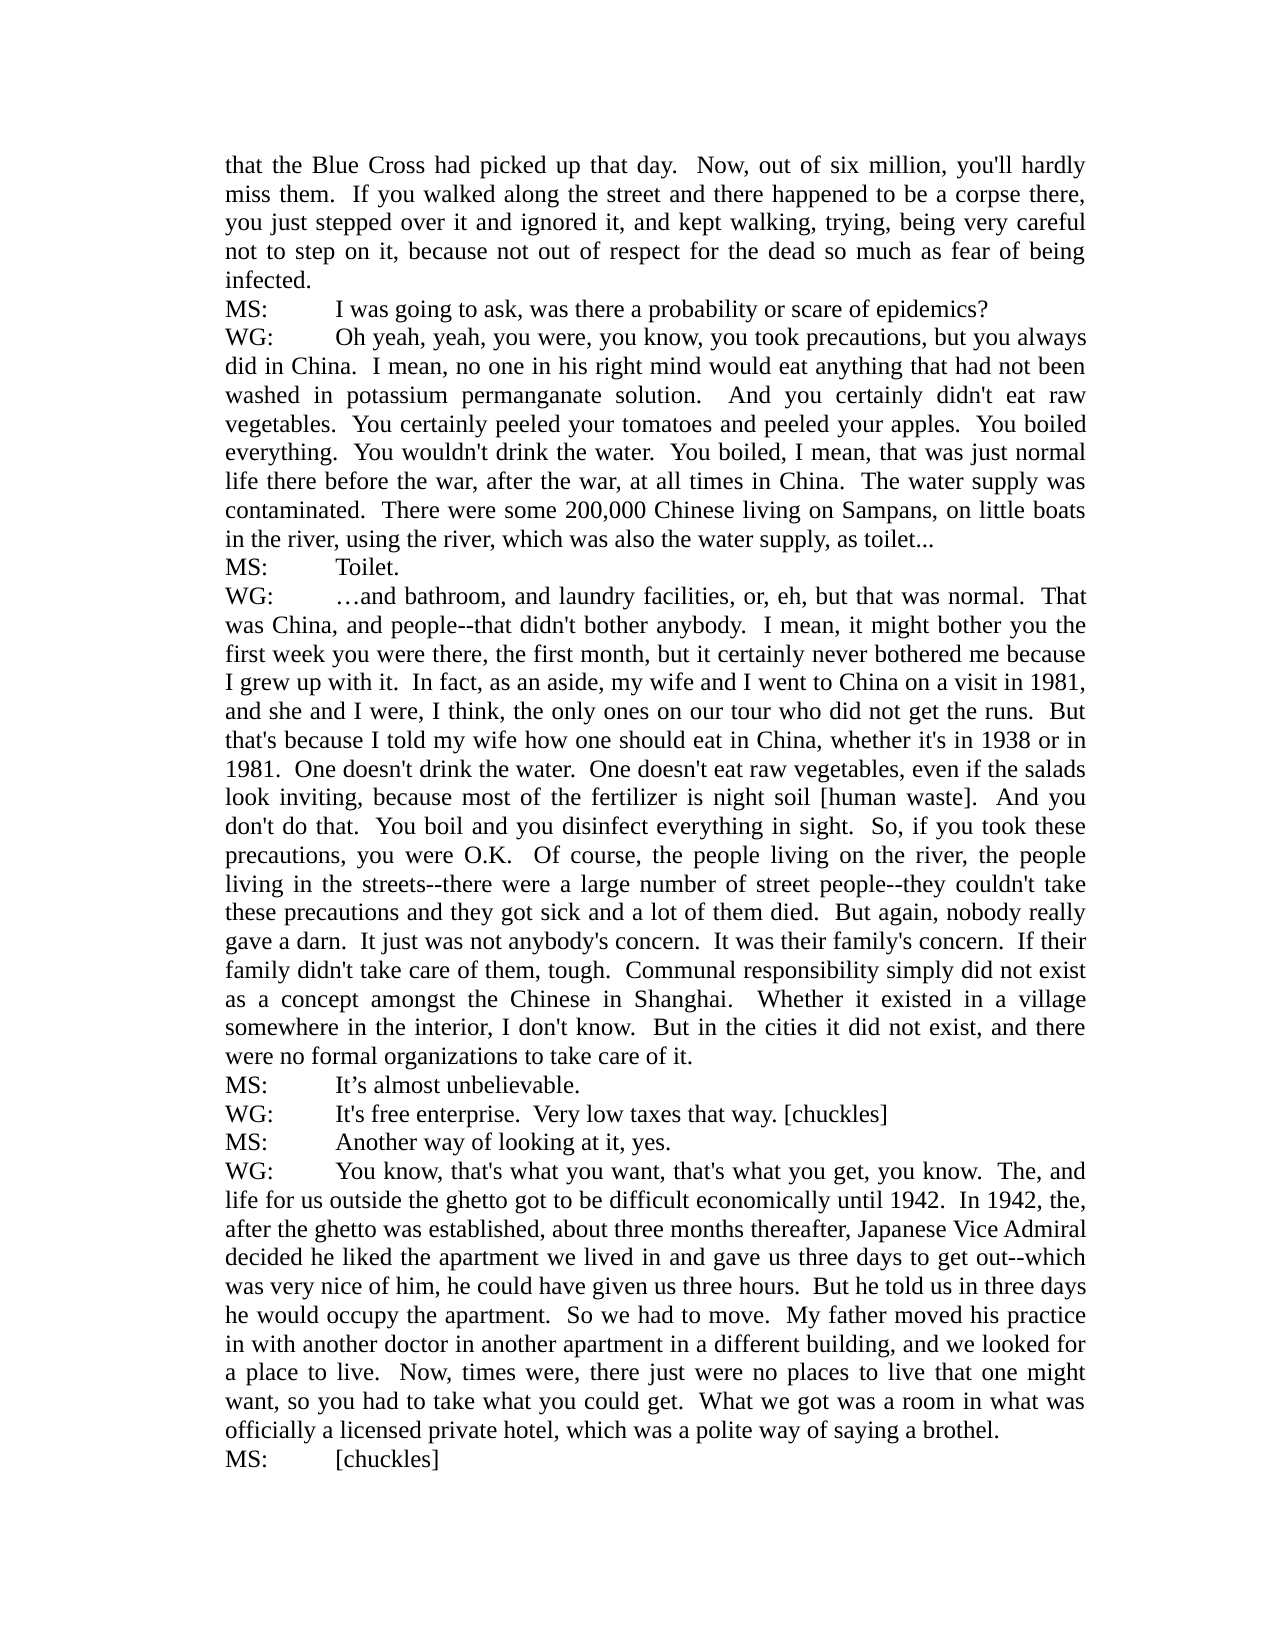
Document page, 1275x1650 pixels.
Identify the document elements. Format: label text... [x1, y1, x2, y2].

text MS: I was going to ask, was there a probability or scare of epidemics? [225, 380, 1087, 409]
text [225, 150, 1087, 380]
text MS: Another way of looking at it, yes. [225, 1214, 1087, 1242]
text MS: Toilet. [225, 639, 1087, 667]
text WG: It's free enterprise. Very low taxes that way. [chuckles] [225, 1185, 1087, 1214]
text MS: It’s almost unbelievable. [225, 1156, 1087, 1185]
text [225, 1242, 1087, 1472]
text WG: …and bathroom, and laundry facilities, or, eh, but that was normal. That was China, and people--that didn't bother anybody. I mean, it might bother you the first week you were there, the first month, but it certainly never bothered me because I grew up with it. In fact, as an aside, my wife and I went to China on a visit in 1981, and she and I were, I think, the only ones on our tour who did not get the runs. But that's because I told my wife how one should eat in China, whether it's in 1938 or in 1981. One doesn't drink the water. One doesn't eat raw vegetables, even if the salads look inviting, because most of the fertilizer is night soil [human waste]. And you don't do that. You boil and you disinfect everything in sight. So, if you took these precautions, you were O.K. Of course, the people living on the river, the people living in the streets--there were a large number of street people--they couldn't take these precautions and they got sick and a lot of them died. But again, nobody really gave a darn. It just was not anybody's concern. It was their family's concern. If their family didn't take care of them, tough. Communal responsibility simply did not exist as a concept amongst the Chinese in Shanghai. Whether it existed in a village somewhere in the interior, I don't know. But in the cities it did not exist, and there were no formal organizations to take care of it. [225, 667, 1087, 1156]
text WG: Oh yeah, yeah, you were, you know, you took precautions, but you always did in China. I mean, no one in his right mind would eat anything that had not been washed in potassium permanganate solution. And you certainly didn't eat raw vegetables. You certainly peeled your tomatoes and peeled your apples. You boiled everything. You wouldn't drink the water. You boiled, I mean, that was just normal life there before the war, after the war, at all times in China. The water supply was contaminated. There were some 200,000 Chinese living on Sampans, on little boats in the river, using the river, which was also the water supply, as toilet... [225, 409, 1087, 639]
